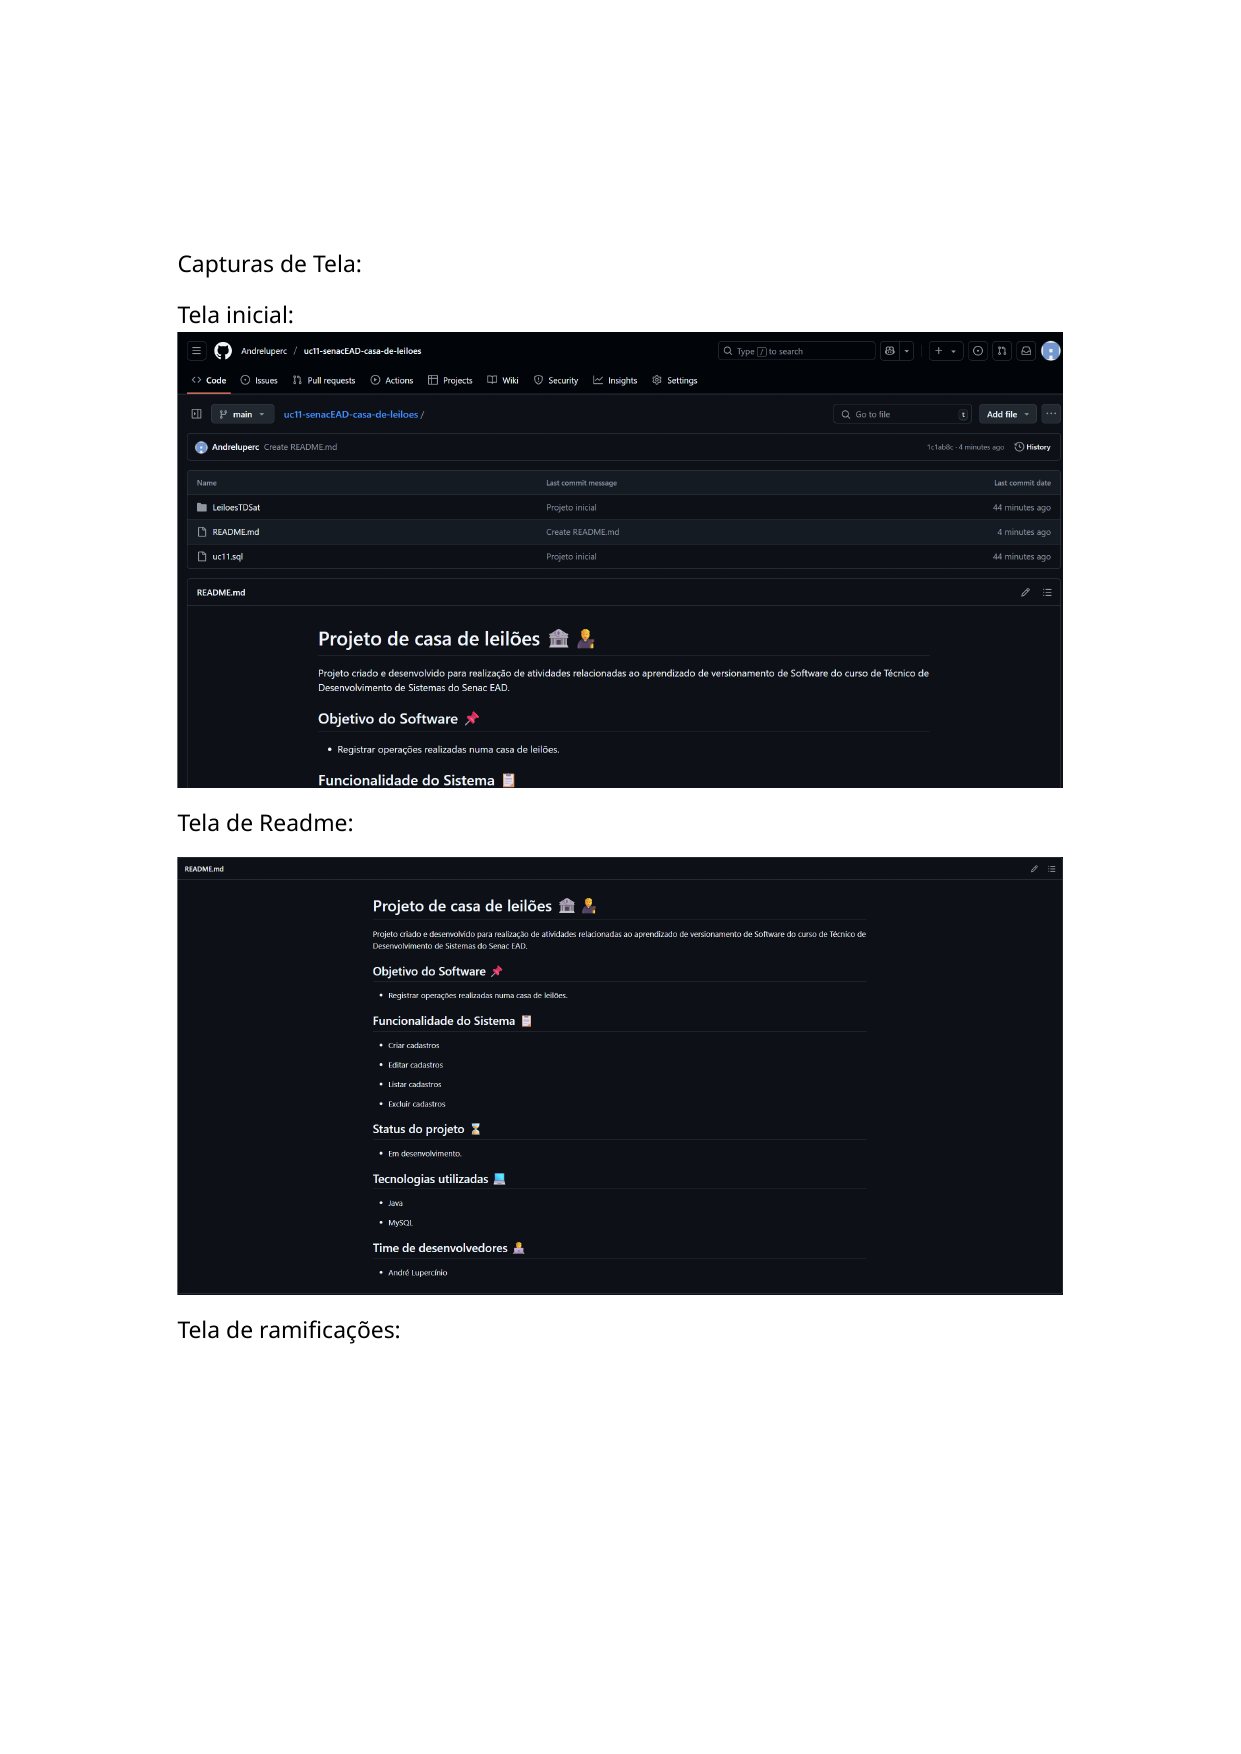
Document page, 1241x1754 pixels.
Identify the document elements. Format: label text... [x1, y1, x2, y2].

text Tela de Readme: [177, 807, 1063, 838]
text Tela inicial: [177, 299, 1063, 332]
text Tela de ramificações: [177, 1314, 1063, 1345]
text Capturas de Tela: [177, 248, 1063, 280]
picture [177, 857, 1063, 1295]
picture [177, 332, 1063, 788]
